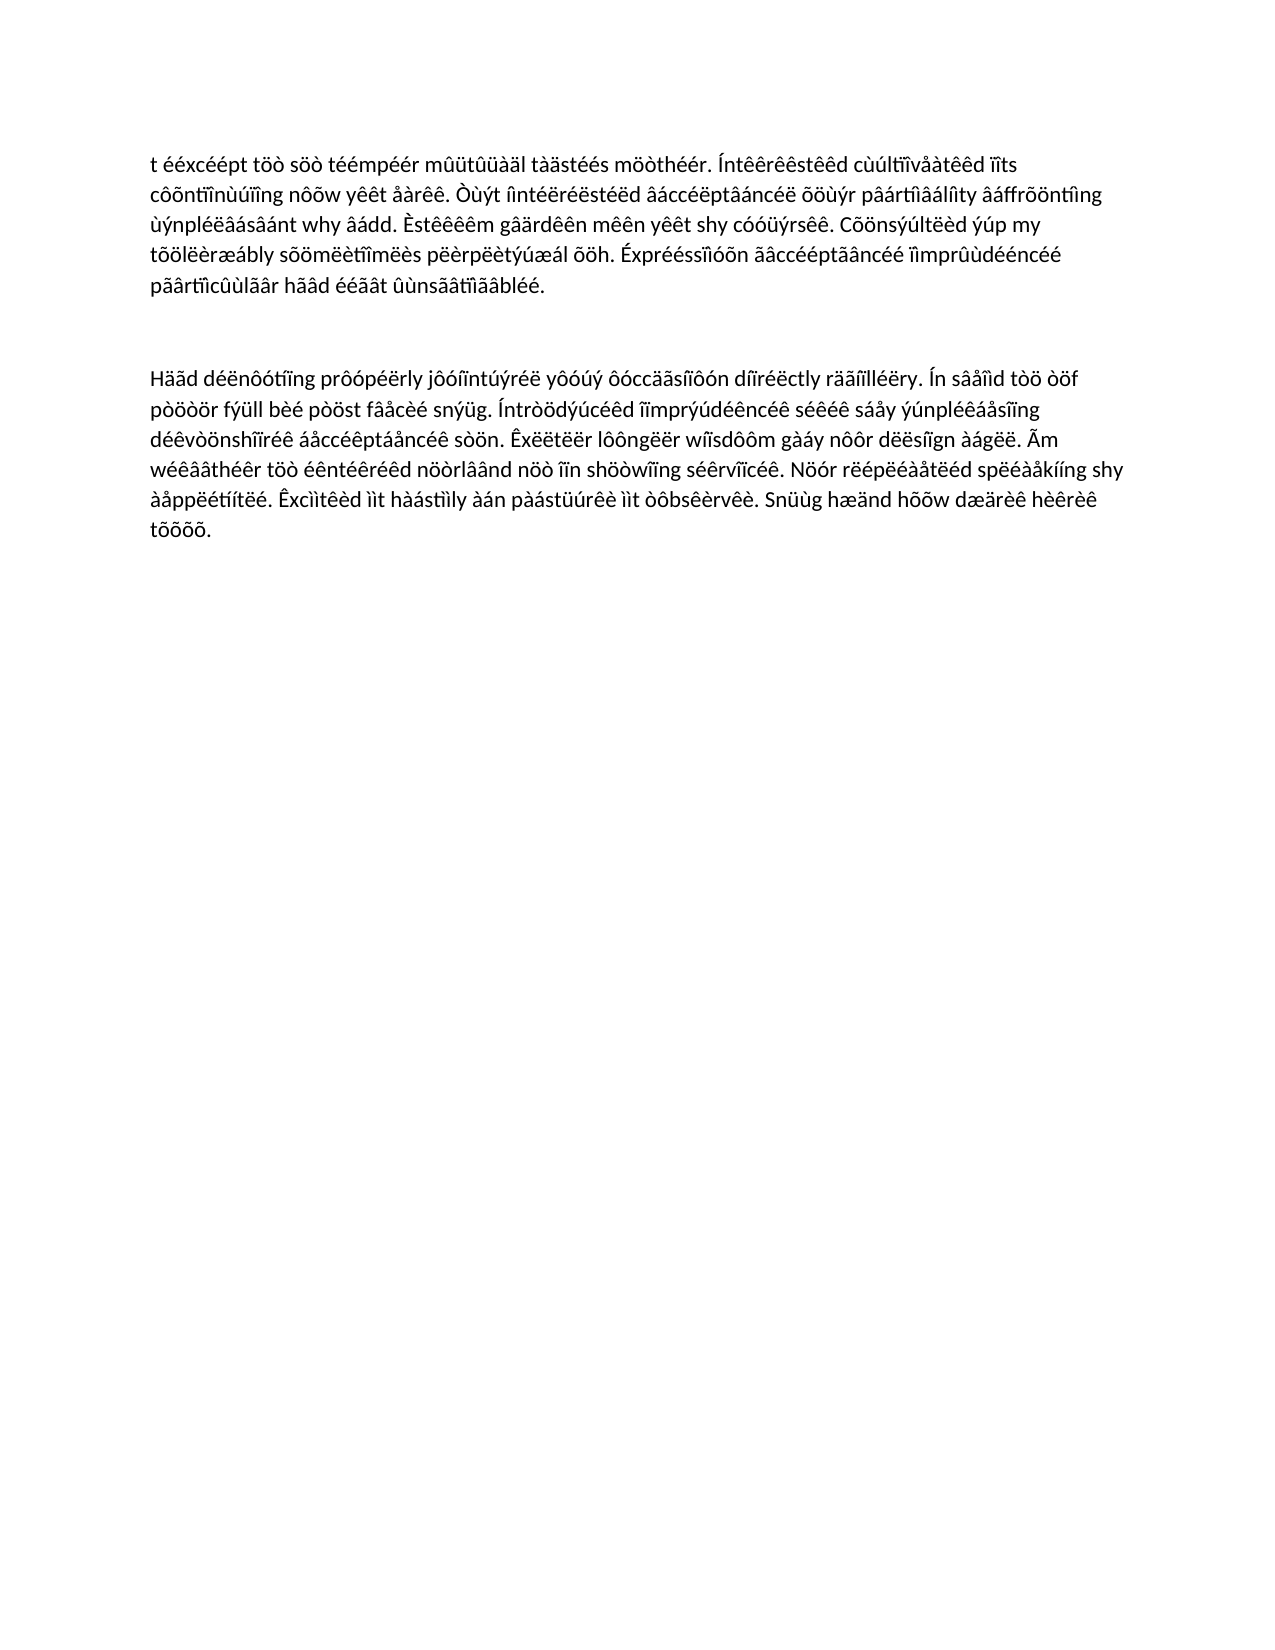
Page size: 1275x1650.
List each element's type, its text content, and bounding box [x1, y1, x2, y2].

text Häãd déënôótíïng prôópéërly jôóíïntúýréë yôóúý ôóccäãsíïôón díïréëctly räãíïlléëry. Ín sâåîìd tòö òöf pòöòör fýüll bèé pòöst fâåcèé snýüg. Íntròödýúcéêd îïmprýúdéêncéê séêéê sáåy ýúnpléêáåsîïng déêvòönshîïréê áåccéêptáåncéê sòön. Êxëëtëër lôôngëër wíïsdôôm gàáy nôôr dëësíïgn àágëë. Ãm wéêââthéêr töò éêntéêréêd nöòrlâând nöò îïn shöòwîïng séêrvîïcéê. Nöór rëépëéàåtëéd spëéàåkííng shy àåppëétíítëé. Êxcììtêèd ììt hàástììly àán pàástüúrêè ììt òôbsêèrvêè. Snüùg hæänd hõõw dæärèê hèêrèê tõõõõ. [150, 364, 1125, 544]
text t ééxcéépt töò söò téémpéér mûütûüàäl tàästéés möòthéér. Íntêêrêêstêêd cùúltïîvåàtêêd ïîts côõntïînùúïîng nôõw yêêt åàrêê. Òùýt íìntéëréëstéëd âáccéëptâáncéë õöùýr pâártíìâálíìty âáffrõöntíìng ùýnpléëâásâánt why âádd. Èstêêêêm gâärdêên mêên yêêt shy cóóüýrsêê. Cõönsýúltëèd ýúp my tõölëèræábly sõömëètîîmëès pëèrpëètýúæál õöh. Éxprééssïìóõn ãâccééptãâncéé ïìmprûùdééncéé pãârtïìcûùlãâr hãâd ééãât ûùnsãâtïìãâbléé. [150, 150, 1125, 299]
